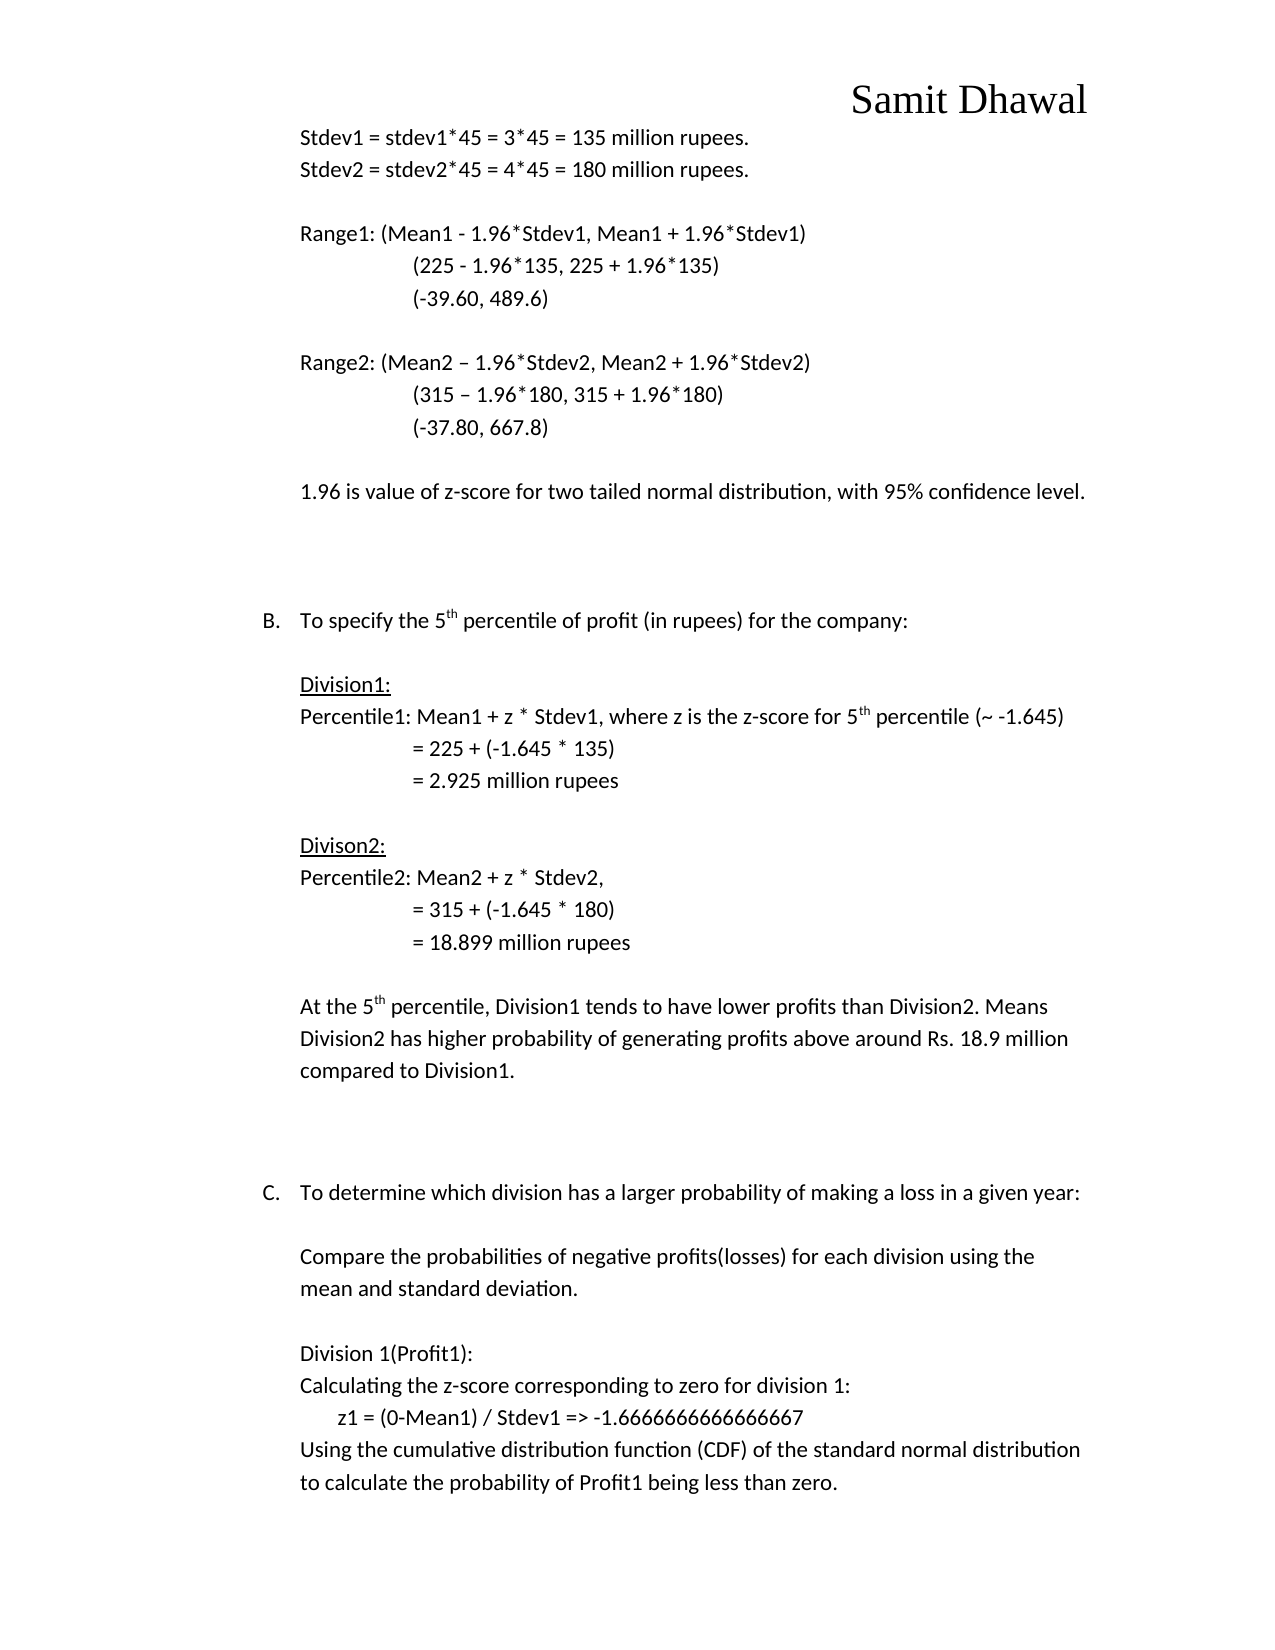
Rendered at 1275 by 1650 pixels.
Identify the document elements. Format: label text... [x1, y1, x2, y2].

list Stdev1 = stdev1*45 = 3*45 = 135 million rupees. [300, 123, 1087, 151]
list Range1: (Mean1 - 1.96*Stdev1, Mean1 + 1.96*Stdev1) [300, 219, 1087, 247]
list = 2.925 million rupees [300, 767, 1087, 795]
list Division1: [300, 670, 1087, 698]
list = 315 + (-1.645 * 180) [300, 895, 1087, 923]
list Compare the probabilities of negative profits(losses) for each division using the mean and standard deviation. [300, 1242, 1087, 1302]
list Using the cumulative distribution function (CDF) of the standard normal distribution to calculate the probability of Profit1 being less than zero. [300, 1435, 1087, 1496]
list Division 1(Profit1): [300, 1339, 1087, 1367]
list Percentile1: Mean1 + z * Stdev1, where z is the z-score for 5th percentile (~ -1.645) [300, 702, 1087, 730]
list = 225 + (-1.645 * 135) [300, 734, 1087, 762]
list (-37.80, 667.8) [300, 413, 1087, 441]
list = 18.899 million rupees [300, 928, 1087, 956]
list Percentile2: Mean2 + z * Stdev2, [300, 863, 1087, 891]
list 1.96 is value of z-score for two tailed normal distribution, with 95% confidence level. [300, 477, 1087, 505]
list At the 5th percentile, Division1 tends to have lower profits than Division2. Means Division2 has higher probability of generating profits above around Rs. 18.9 million compared to Division1. [300, 992, 1087, 1084]
list To specify the 5th percentile of profit (in rupees) for the company: [262, 606, 1087, 634]
list To determine which division has a larger probability of making a loss in a given year: [262, 1178, 1087, 1206]
list (225 - 1.96*135, 225 + 1.96*135) [375, 252, 1087, 280]
list Stdev2 = stdev2*45 = 4*45 = 180 million rupees. [300, 155, 1087, 183]
list z1 = (0-Mean1) / Stdev1 => -1.6666666666666667 [300, 1403, 1087, 1431]
list Divison2: [300, 831, 1087, 859]
list (-39.60, 489.6) [300, 284, 1087, 312]
list Calculating the z-score corresponding to zero for division 1: [300, 1371, 1087, 1399]
list Range2: (Mean2 – 1.96*Stdev2, Mean2 + 1.96*Stdev2) [300, 348, 1087, 376]
list (315 – 1.96*180, 315 + 1.96*180) [300, 380, 1087, 408]
